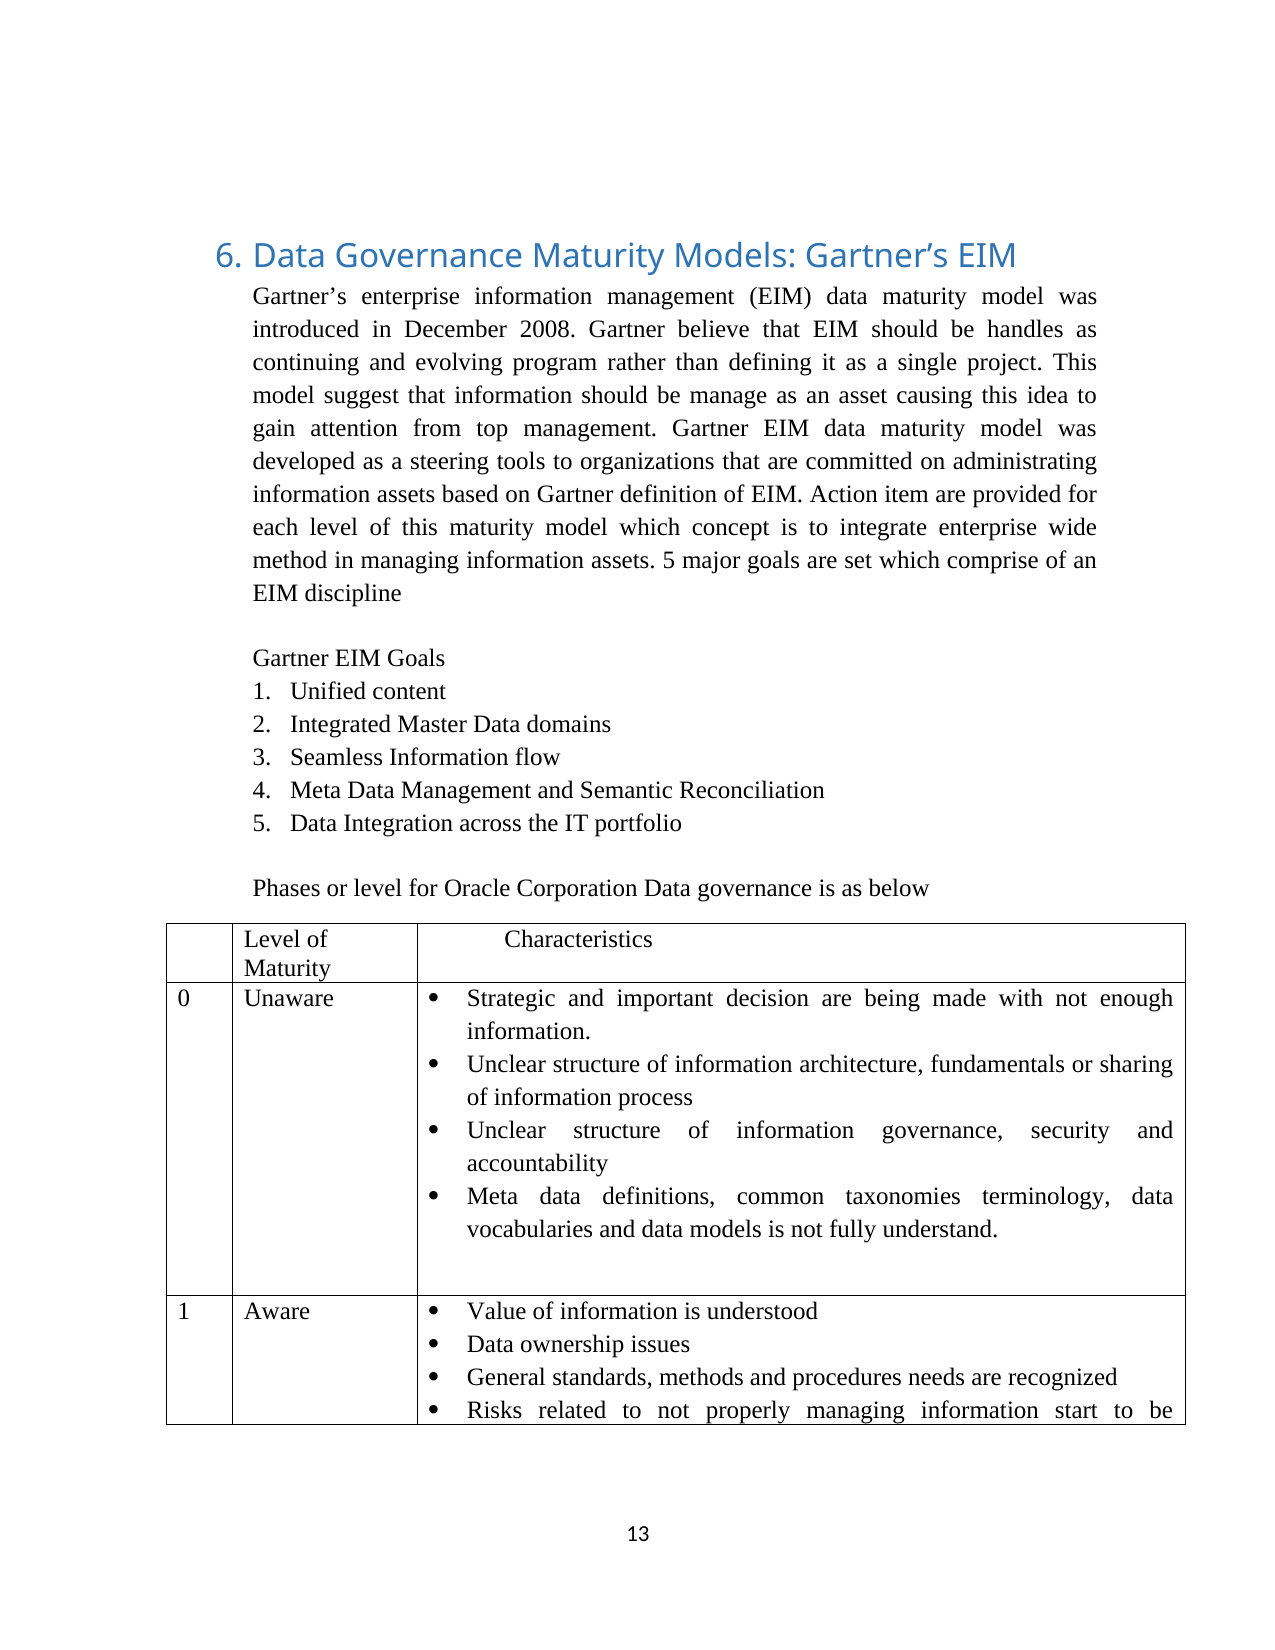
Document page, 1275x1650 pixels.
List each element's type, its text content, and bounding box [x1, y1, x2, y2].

table_cell 1 [167, 1296, 232, 1424]
list Unified content [252, 676, 1098, 705]
table_header Characteristics [418, 924, 1185, 982]
table_cell 0 [167, 983, 232, 1295]
table_cell Unaware [233, 983, 417, 1295]
table_header Level of Maturity [233, 924, 417, 982]
list Data Integration across the IT portfolio [252, 808, 1098, 837]
list Meta Data Management and Semantic Reconciliation [252, 775, 1098, 804]
table_cell Aware [233, 1296, 417, 1424]
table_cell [418, 1296, 1185, 1424]
subtitle Data Governance Maturity Models: Gartner’s EIM [215, 232, 1098, 277]
list Gartner EIM Goals [252, 643, 1098, 672]
list Seamless Information flow [252, 742, 1098, 771]
list Phases or level for Oracle Corporation Data governance is as below [252, 873, 1098, 902]
table_header [167, 924, 232, 982]
list Gartner’s enterprise information management (EIM) data maturity model was introduced in December 2008. Gartner believe that EIM should be handles as continuing and evolving program rather than defining it as a single project. This model suggest that information should be manage as an asset causing this idea to gain attention from top management. Gartner EIM data maturity model was developed as a steering tools to organizations that are committed on administrating information assets based on Gartner definition of EIM. Action item are provided for each level of this maturity model which concept is to integrate enterprise wide method in managing information assets. 5 major goals are set which comprise of an EIM discipline [252, 281, 1098, 607]
list Integrated Master Data domains [252, 709, 1098, 738]
table_cell Strategic and important decision are being made with not enough information. Unclear structure of information architecture, fundamentals or sharing of information process Unclear structure of information governance, security and accountability Meta data definitions, common taxonomies terminology, data vocabularies and data models is not fully understand. [418, 983, 1185, 1295]
